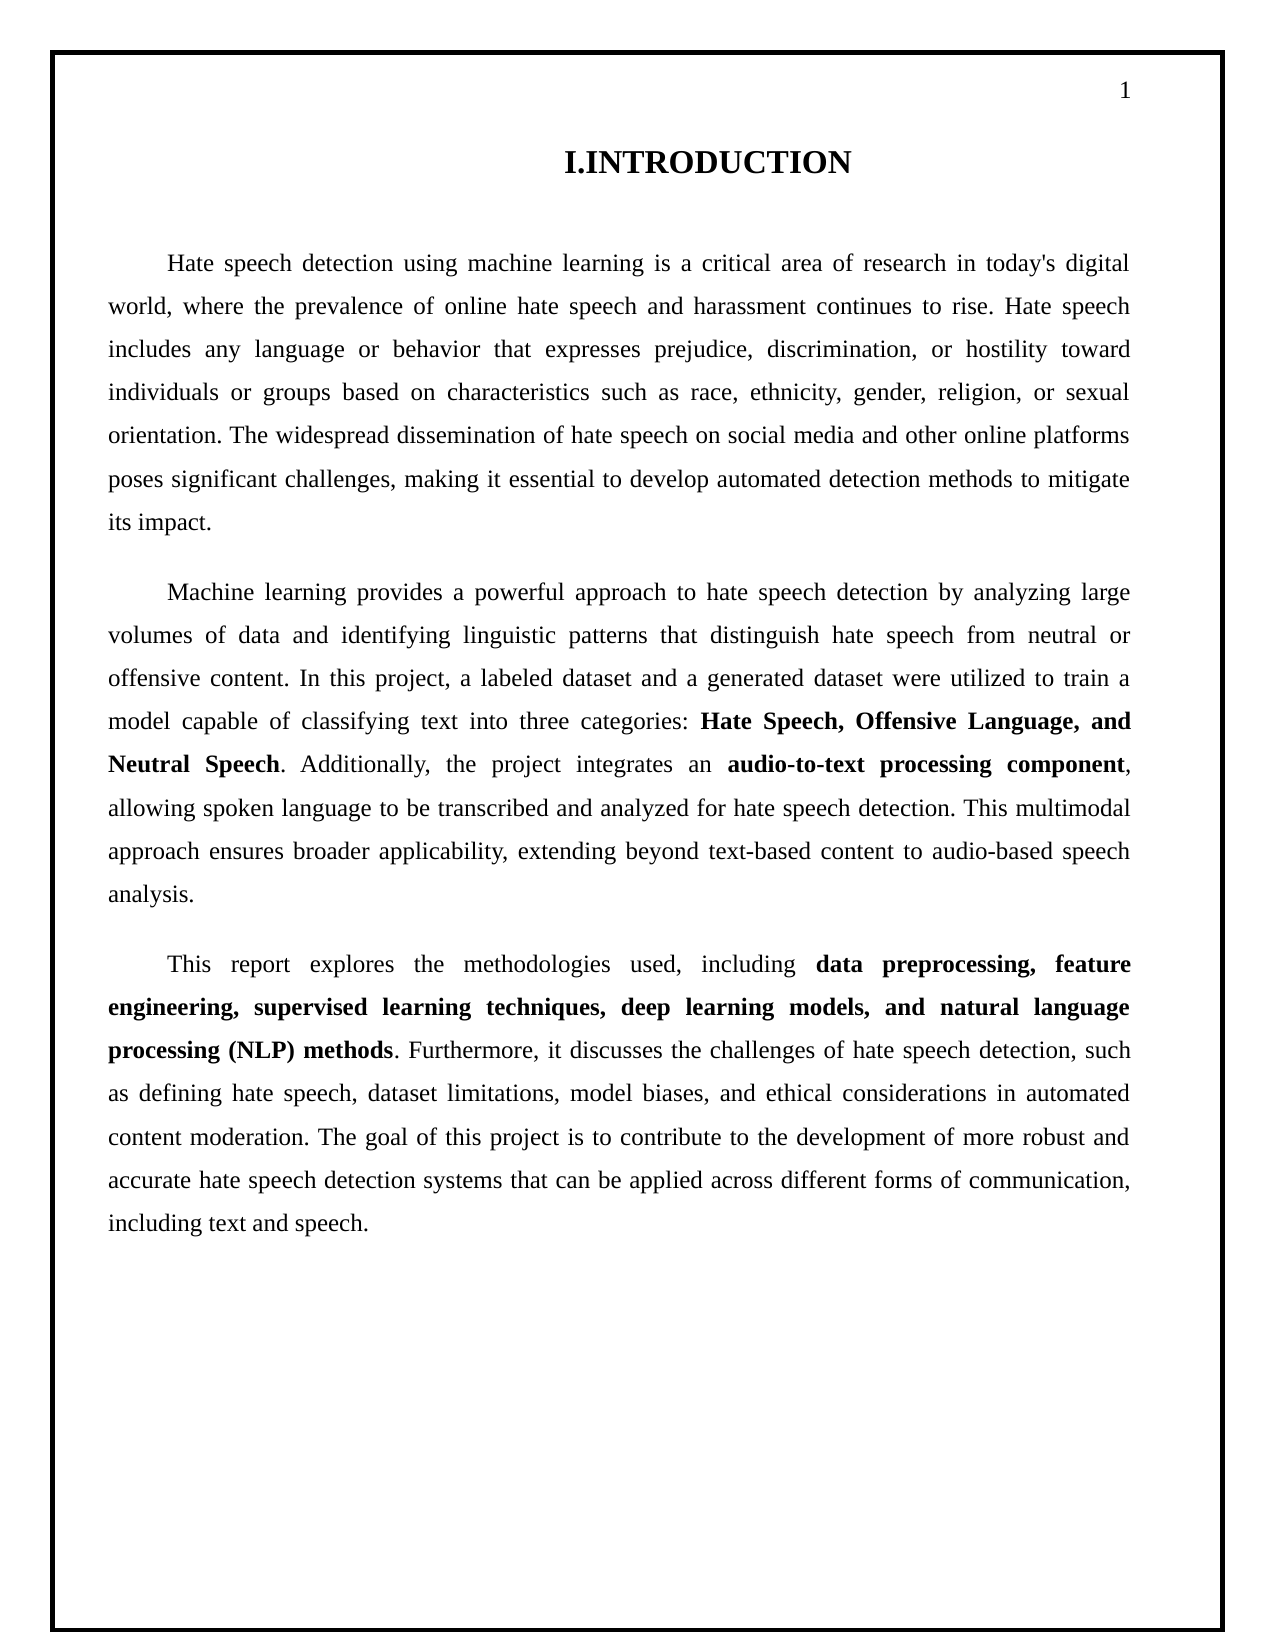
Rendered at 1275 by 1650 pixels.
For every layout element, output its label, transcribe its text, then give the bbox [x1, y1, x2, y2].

text This report explores the methodologies used, including data preprocessing, feature engineering, supervised learning techniques, deep learning models, and natural language processing (NLP) methods. Furthermore, it discusses the challenges of hate speech detection, such as defining hate speech, dataset limitations, model biases, and ethical considerations in automated content moderation. The goal of this project is to contribute to the development of more robust and accurate hate speech detection systems that can be applied across different forms of communication, including text and speech. [108, 949, 1131, 1237]
list I.INTRODUCTION [564, 142, 1131, 180]
text Hate speech detection using machine learning is a critical area of research in today's digital world, where the prevalence of online hate speech and harassment continues to rise. Hate speech includes any language or behavior that expresses prejudice, discrimination, or hostility toward individuals or groups based on characteristics such as race, ethnicity, gender, religion, or sexual orientation. The widespread dissemination of hate speech on social media and other online platforms poses significant challenges, making it essential to develop automated detection methods to mitigate its impact. [108, 248, 1131, 536]
text Machine learning provides a powerful approach to hate speech detection by analyzing large volumes of data and identifying linguistic patterns that distinguish hate speech from neutral or offensive content. In this project, a labeled dataset and a generated dataset were utilized to train a model capable of classifying text into three categories: Hate Speech, Offensive Language, and Neutral Speech. Additionally, the project integrates an audio-to-text processing component, allowing spoken language to be transcribed and analyzed for hate speech detection. This multimodal approach ensures broader applicability, extending beyond text-based content to audio-based speech analysis. [108, 577, 1131, 908]
